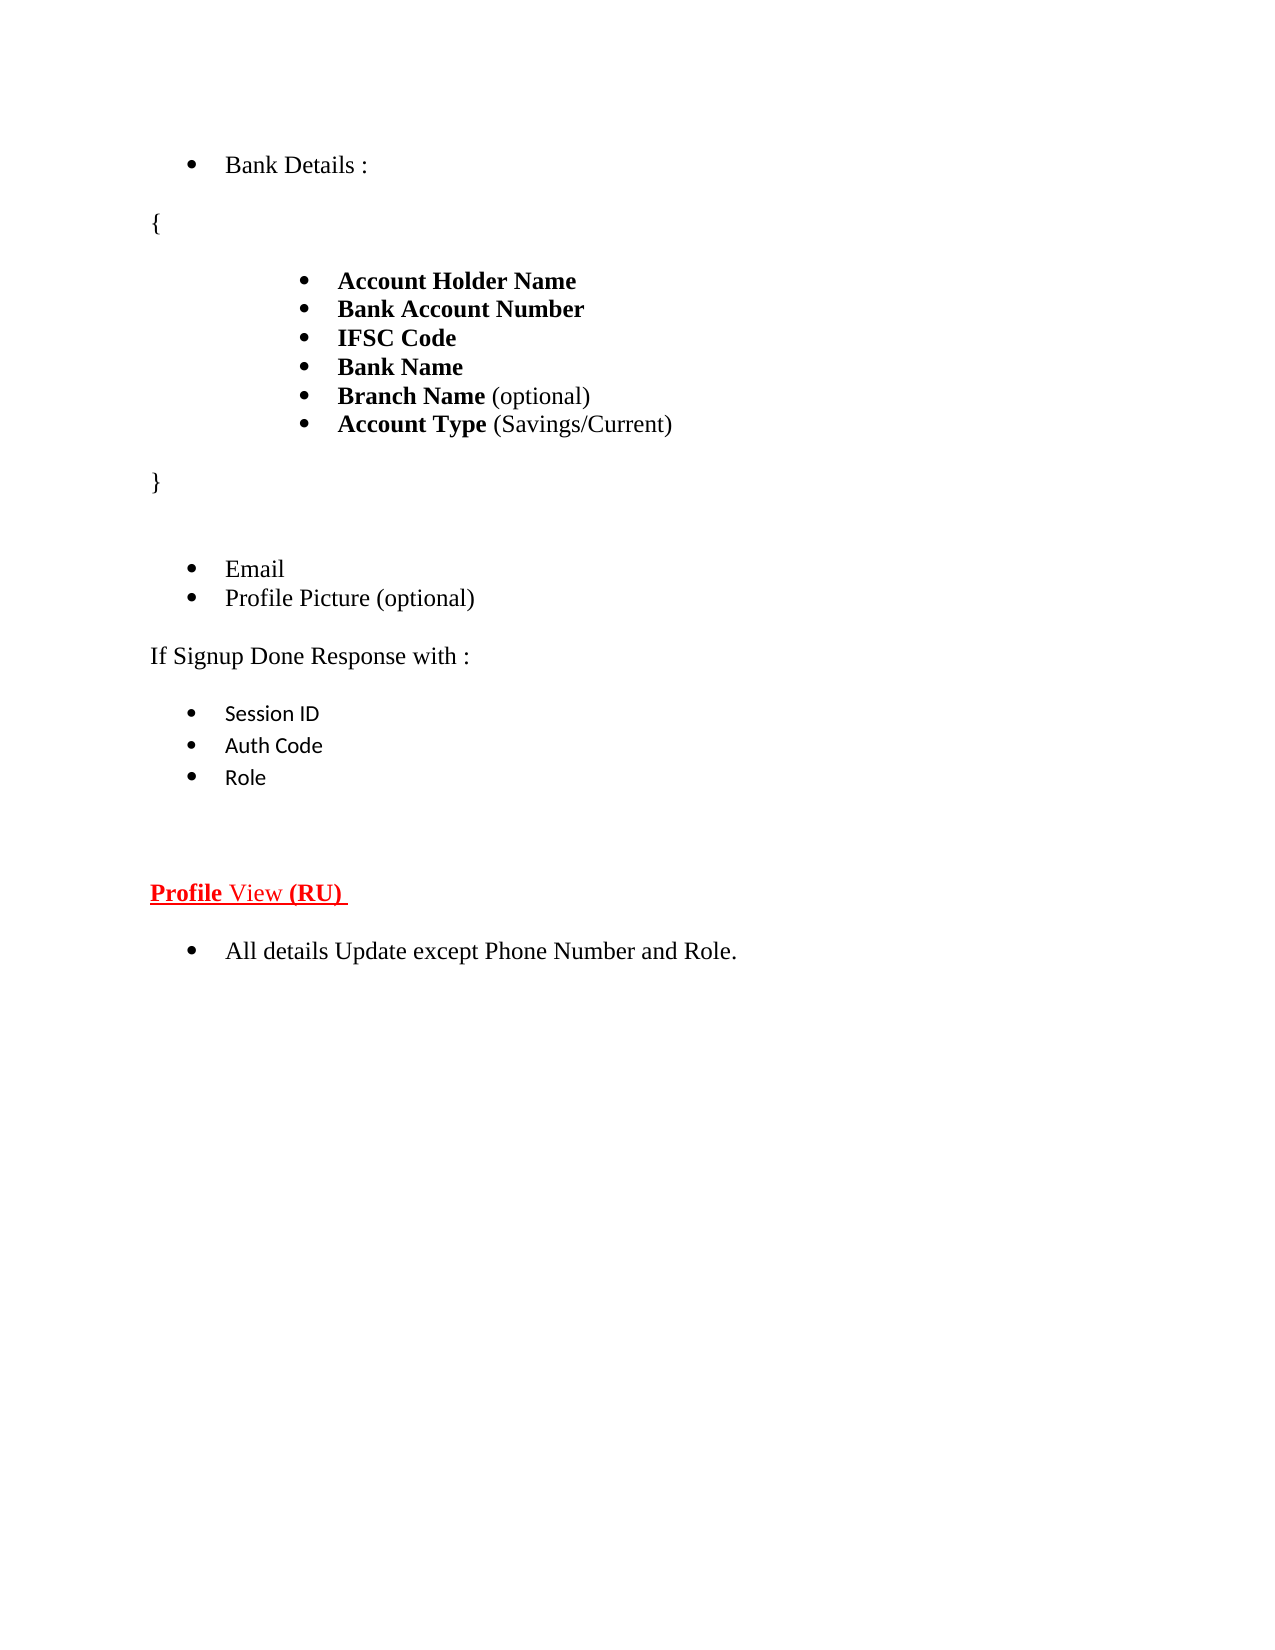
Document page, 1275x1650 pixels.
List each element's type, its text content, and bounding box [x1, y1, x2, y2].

text { [150, 208, 1125, 237]
list Bank Details : [187, 150, 1125, 179]
list IFSC Code [300, 323, 1125, 352]
list Session ID [187, 699, 1125, 727]
list Profile Picture (optional) [187, 583, 1125, 612]
list Role [187, 763, 1125, 791]
list Account Type (Savings/Current) [300, 409, 1125, 438]
text Profile View (RU) [150, 878, 1125, 907]
text If Signup Done Response with : [150, 641, 1125, 669]
list Bank Account Number [300, 294, 1125, 323]
list Bank Name [300, 352, 1125, 381]
list Email [187, 554, 1125, 583]
list Auth Code [187, 731, 1125, 759]
list Account Holder Name [300, 266, 1125, 294]
list Branch Name (optional) [300, 381, 1125, 409]
text } [150, 467, 1125, 496]
list All details Update except Phone Number and Role. [187, 936, 1125, 965]
